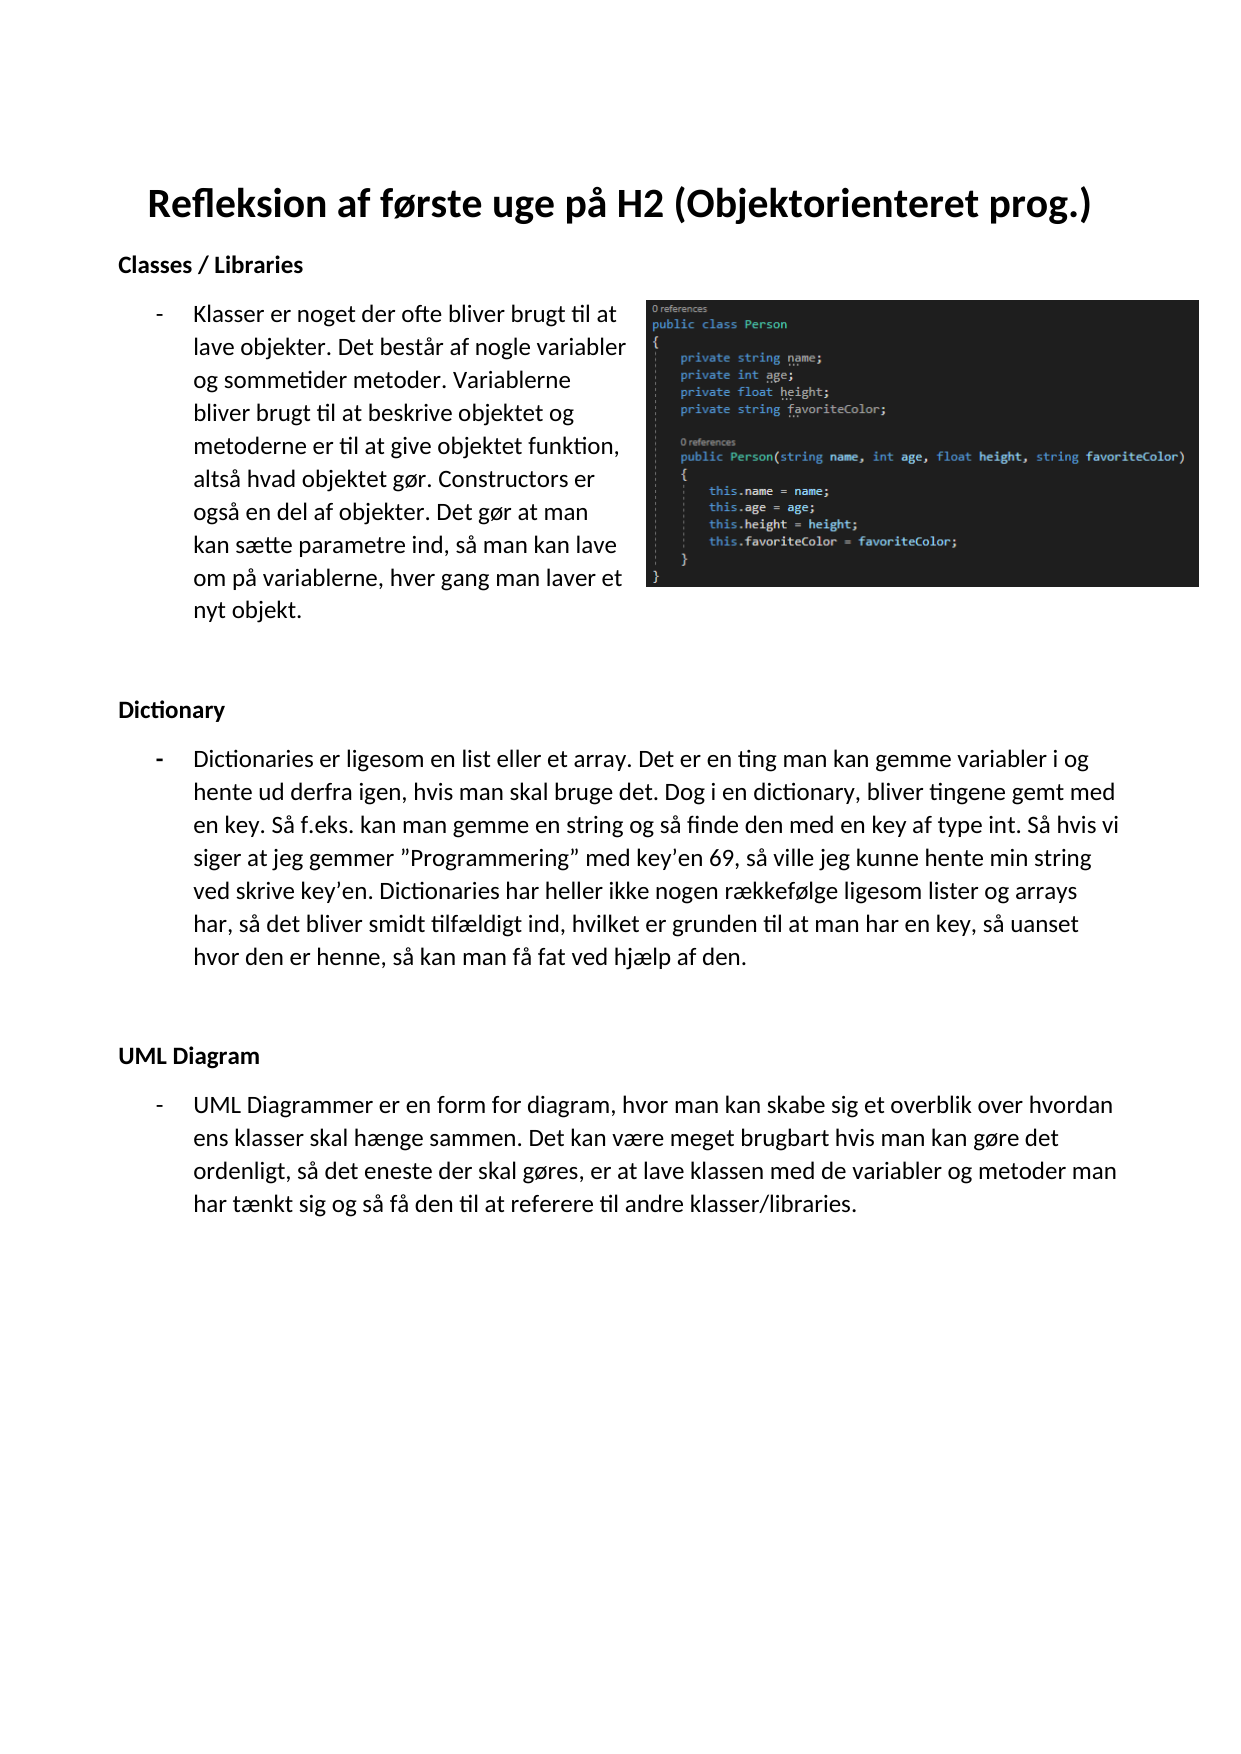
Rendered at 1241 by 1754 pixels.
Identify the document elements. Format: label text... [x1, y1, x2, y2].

picture [646, 300, 1199, 587]
text Refleksion af første uge på H2 (Objektorienteret prog.) [118, 177, 1122, 228]
text Classes / Libraries [118, 249, 1122, 279]
list Dictionaries er ligesom en list eller et array. Det er en ting man kan gemme variabler i og hente ud derfra igen, hvis man skal bruge det. Dog i en dictionary, bliver tingene gemt med en key. Så f.eks. kan man gemme en string og så finde den med en key af type int. Så hvis vi siger at jeg gemmer ”Programmering” med key’en 69, så ville jeg kunne hente min string ved skrive key’en. Dictionaries har heller ikke nogen rækkefølge ligesom lister og arrays har, så det bliver smidt tilfældigt ind, hvilket er grunden til at man har en key, så uanset hvor den er henne, så kan man få fat ved hjælp af den. [156, 743, 1122, 971]
list UML Diagrammer er en form for diagram, hvor man kan skabe sig et overblik over hvordan ens klasser skal hænge sammen. Det kan være meget brugbart hvis man kan gøre det ordenligt, så det eneste der skal gøres, er at lave klassen med de variabler og metoder man har tænkt sig og så få den til at referere til andre klasser/libraries. [156, 1089, 1122, 1219]
text Dictionary [118, 694, 1122, 724]
text UML Diagram [118, 1040, 1122, 1071]
